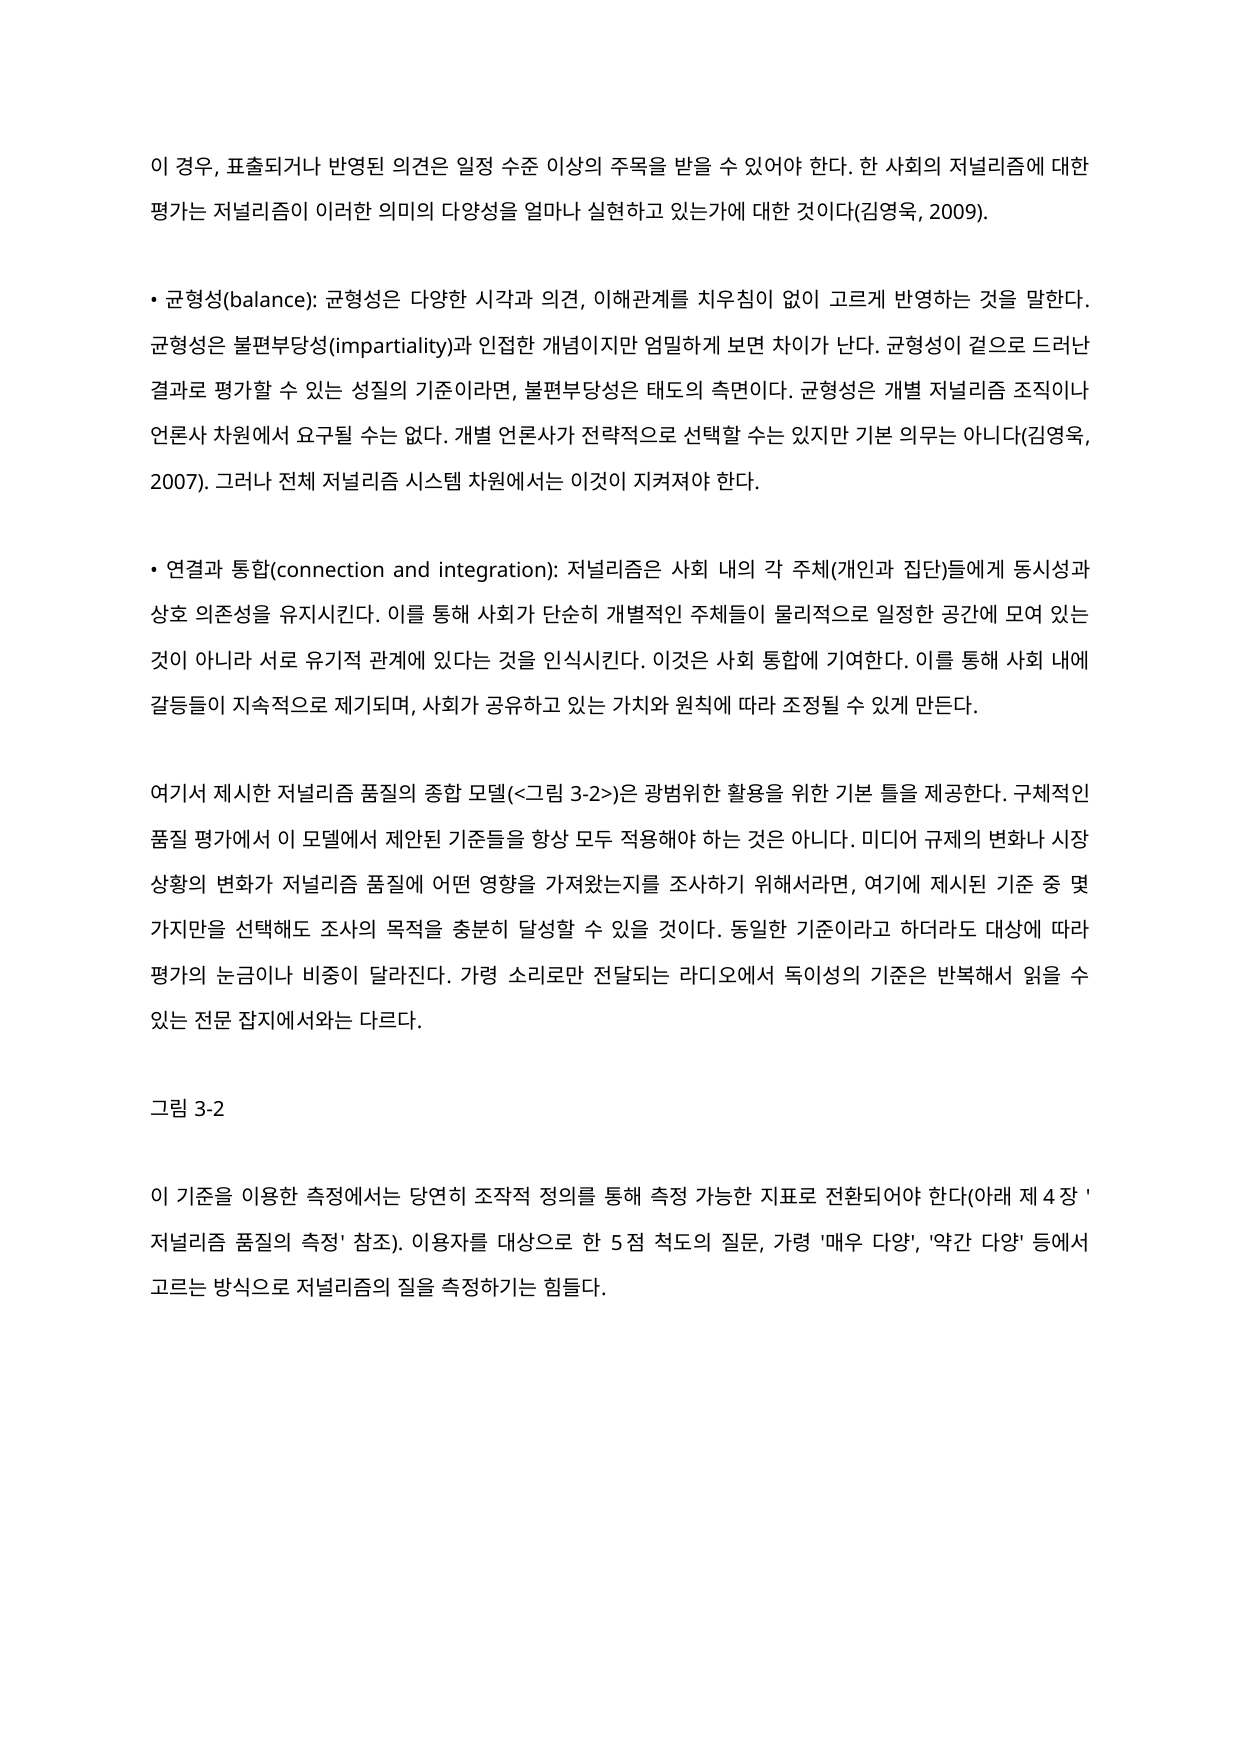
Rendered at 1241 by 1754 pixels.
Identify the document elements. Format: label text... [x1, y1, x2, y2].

text 그림 3-2 [150, 1092, 1090, 1123]
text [150, 150, 1090, 226]
text 이 기준을 이용한 측정에서는 당연히 조작적 정의를 통해 측정 가능한 지표로 전환되어야 한다(아래 제4장 '저널리즘 품질의 측정' 참조). 이용자를 대상으로 한 5점 척도의 질문, 가령 '매우 다양', '약간 다양' 등에서 고르는 방식으로 저널리즘의 질을 측정하기는 힘들다. [150, 1181, 1090, 1302]
text 여기서 제시한 저널리즘 품질의 종합 모델(<그림 3-2>)은 광범위한 활용을 위한 기본 틀을 제공한다. 구체적인 품질 평가에서 이 모델에서 제안된 기준들을 항상 모두 적용해야 하는 것은 아니다. 미디어 규제의 변화나 시장 상황의 변화가 저널리즘 품질에 어떤 영향을 가져왔는지를 조사하기 위해서라면, 여기에 제시된 기준 중 몇 가지만을 선택해도 조사의 목적을 충분히 달성할 수 있을 것이다. 동일한 기준이라고 하더라도 대상에 따라 평가의 눈금이나 비중이 달라진다. 가령 소리로만 전달되는 라디오에서 독이성의 기준은 반복해서 읽을 수 있는 전문 잡지에서와는 다르다. [150, 777, 1090, 1035]
text • 균형성(balance): 균형성은 다양한 시각과 의견, 이해관계를 치우침이 없이 고르게 반영하는 것을 말한다. 균형성은 불편부당성(impartiality)과 인접한 개념이지만 엄밀하게 보면 차이가 난다. 균형성이 겉으로 드러난 결과로 평가할 수 있는 성질의 기준이라면, 불편부당성은 태도의 측면이다. 균형성은 개별 저널리즘 조직이나 언론사 차원에서 요구될 수는 없다. 개별 언론사가 전략적으로 선택할 수는 있지만 기본 의무는 아니다(김영욱, 2007). 그러나 전체 저널리즘 시스템 차원에서는 이것이 지켜져야 한다. [150, 283, 1090, 495]
text • 연결과 통합(connection and integration): 저널리즘은 사회 내의 각 주체(개인과 집단)들에게 동시성과 상호 의존성을 유지시킨다. 이를 통해 사회가 단순히 개별적인 주체들이 물리적으로 일정한 공간에 모여 있는 것이 아니라 서로 유기적 관계에 있다는 것을 인식시킨다. 이것은 사회 통합에 기여한다. 이를 통해 사회 내에 갈등들이 지속적으로 제기되며, 사회가 공유하고 있는 가치와 원칙에 따라 조정될 수 있게 만든다. [150, 553, 1090, 720]
